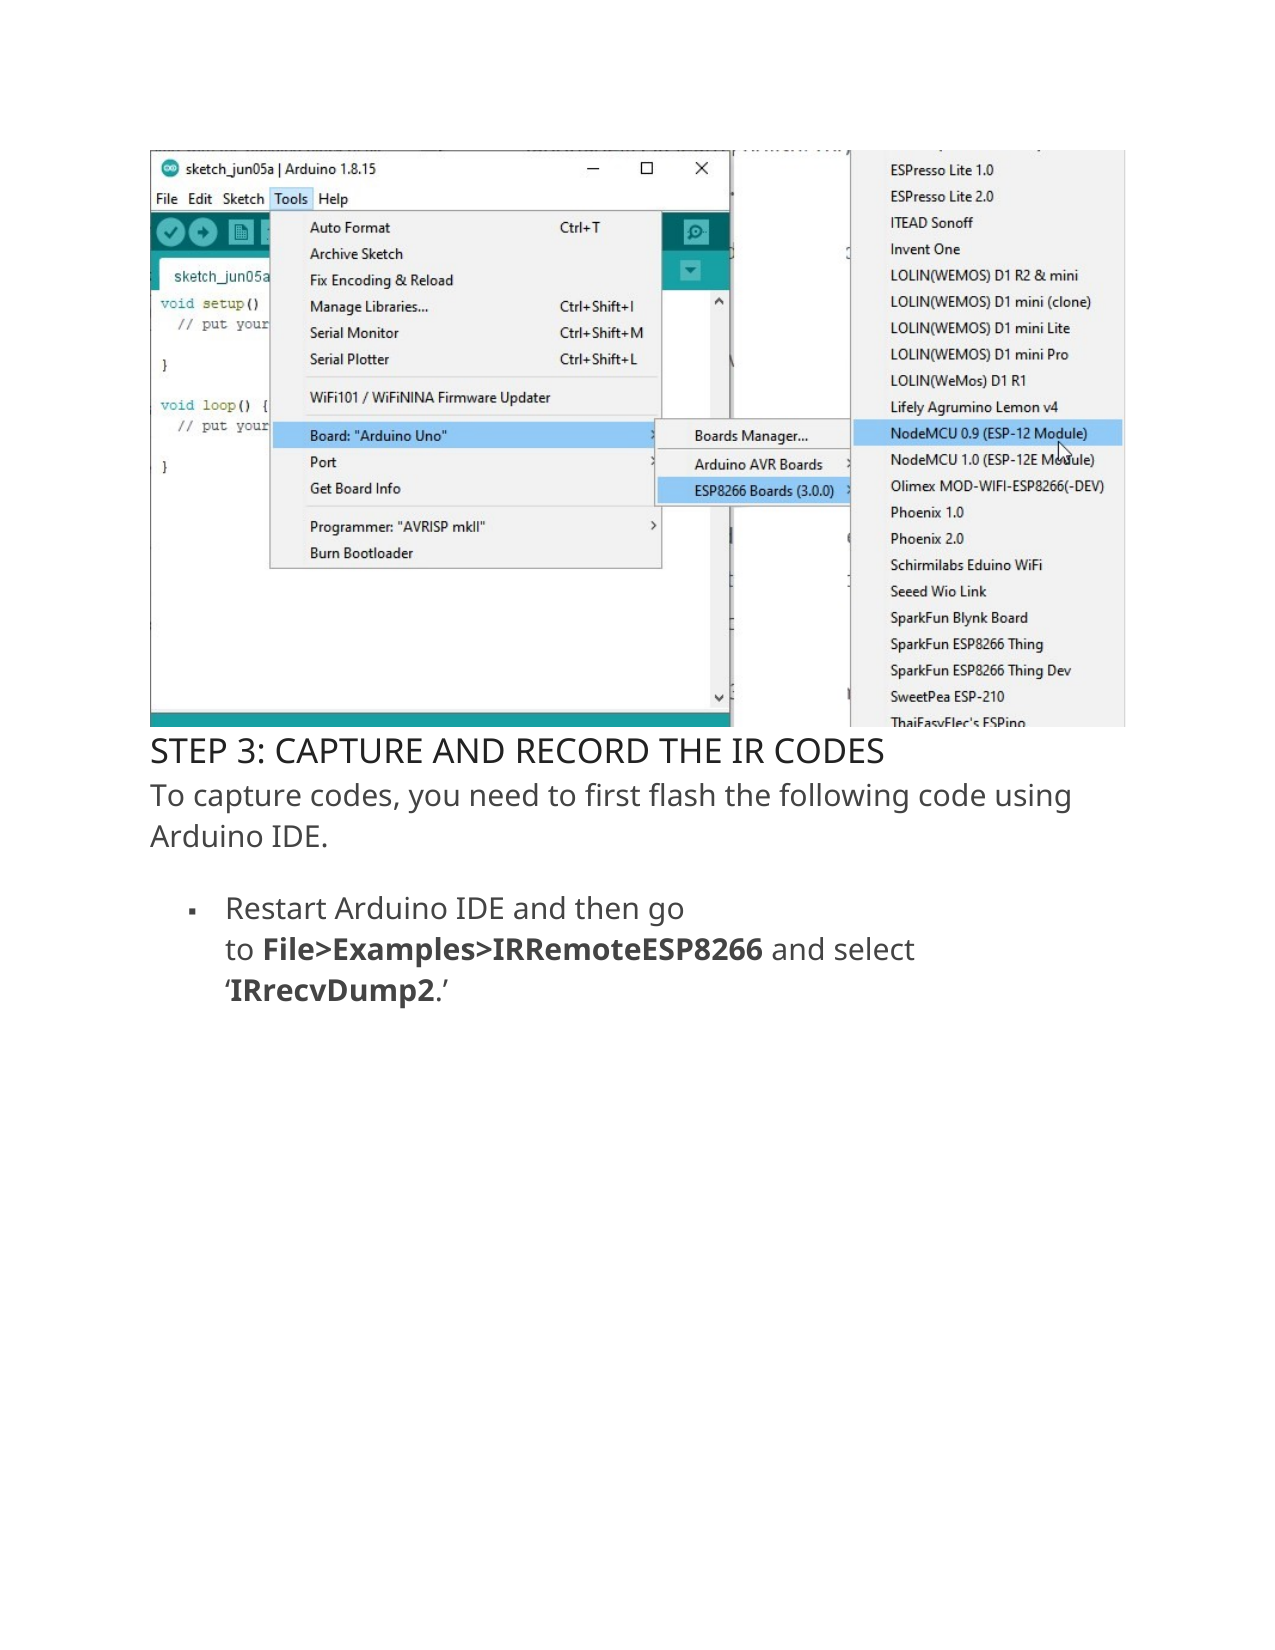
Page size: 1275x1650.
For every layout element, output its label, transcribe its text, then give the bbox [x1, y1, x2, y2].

text STEP 3: CAPTURE AND RECORD THE IR CODES [150, 727, 1125, 774]
list Restart Arduino IDE and then go to File>Examples>IRRemoteESP8266 and select ‘IRrecvDump2.’ [187, 887, 1125, 1011]
text To capture codes, you need to first flash the following code using Arduino IDE. [150, 774, 1125, 856]
picture [150, 150, 1125, 727]
